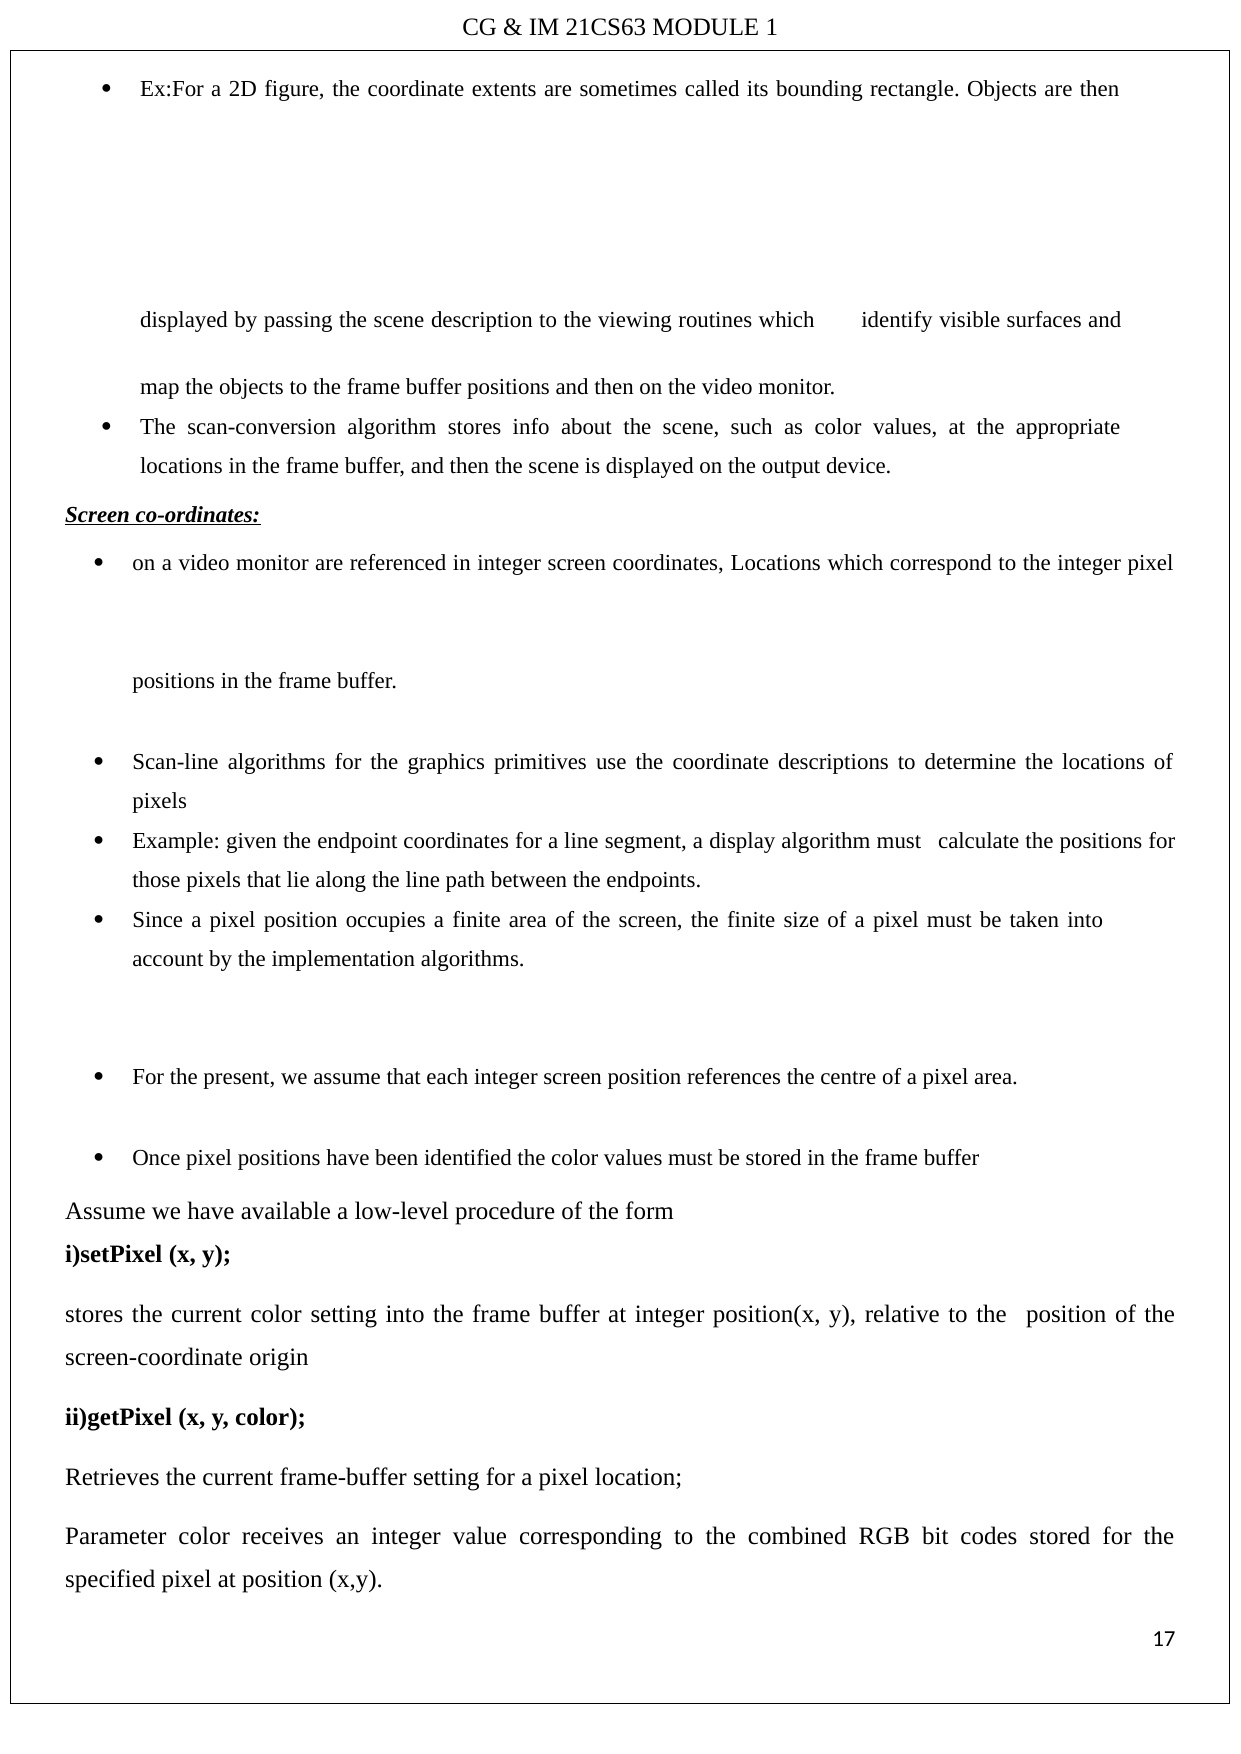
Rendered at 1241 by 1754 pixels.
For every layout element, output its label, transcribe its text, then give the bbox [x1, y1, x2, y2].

text Retrieves the current frame-buffer setting for a pixel location; [65, 1462, 1175, 1490]
list Scan-line algorithms for the graphics primitives use the coordinate descriptions to determine the locations of pixels [94, 748, 1175, 814]
list Once pixel positions have been identified the color values must be stored in the frame buffer [94, 1144, 1157, 1170]
list on a video monitor are referenced in integer screen coordinates, Locations which correspond to the integer pixel positions in the frame buffer. [94, 549, 1175, 705]
text Parameter color receives an integer value corresponding to the combined RGB bit codes stored for the specified pixel at position (x,y). [65, 1521, 1175, 1593]
text Assume we have available a low-level procedure of the form [65, 1196, 1175, 1225]
list The scan-conversion algorithm stores info about the scene, such as color values, at the appropriate locations in the frame buffer, and then the scene is displayed on the output device. [102, 413, 1122, 478]
list For the present, we assume that each integer screen position references the centre of a pixel area. [94, 1014, 1157, 1101]
list Example: given the endpoint coordinates for a line segment, a display algorithm must calculate the positions for those pixels that lie along the line path between the endpoints. [94, 827, 1175, 893]
list Since a pixel position occupies a finite area of the screen, the finite size of a pixel must be taken into account by the implementation algorithms. [94, 906, 1106, 972]
text i)setPixel (x, y); [65, 1239, 1175, 1268]
text Screen co-ordinates: [65, 501, 1122, 527]
text stores the current color setting into the frame buffer at integer position(x, y), relative to the position of the screen-coordinate origin [65, 1299, 1175, 1371]
list Ex:For a 2D figure, the coordinate extents are sometimes called its bounding rectangle. Objects are then displayed by passing the scene description to the viewing routines which identify visible surfaces and map the objects to the frame buffer positions and then on the video monitor. [102, 75, 1122, 399]
text ii)getPixel (x, y, color); [65, 1402, 1175, 1431]
